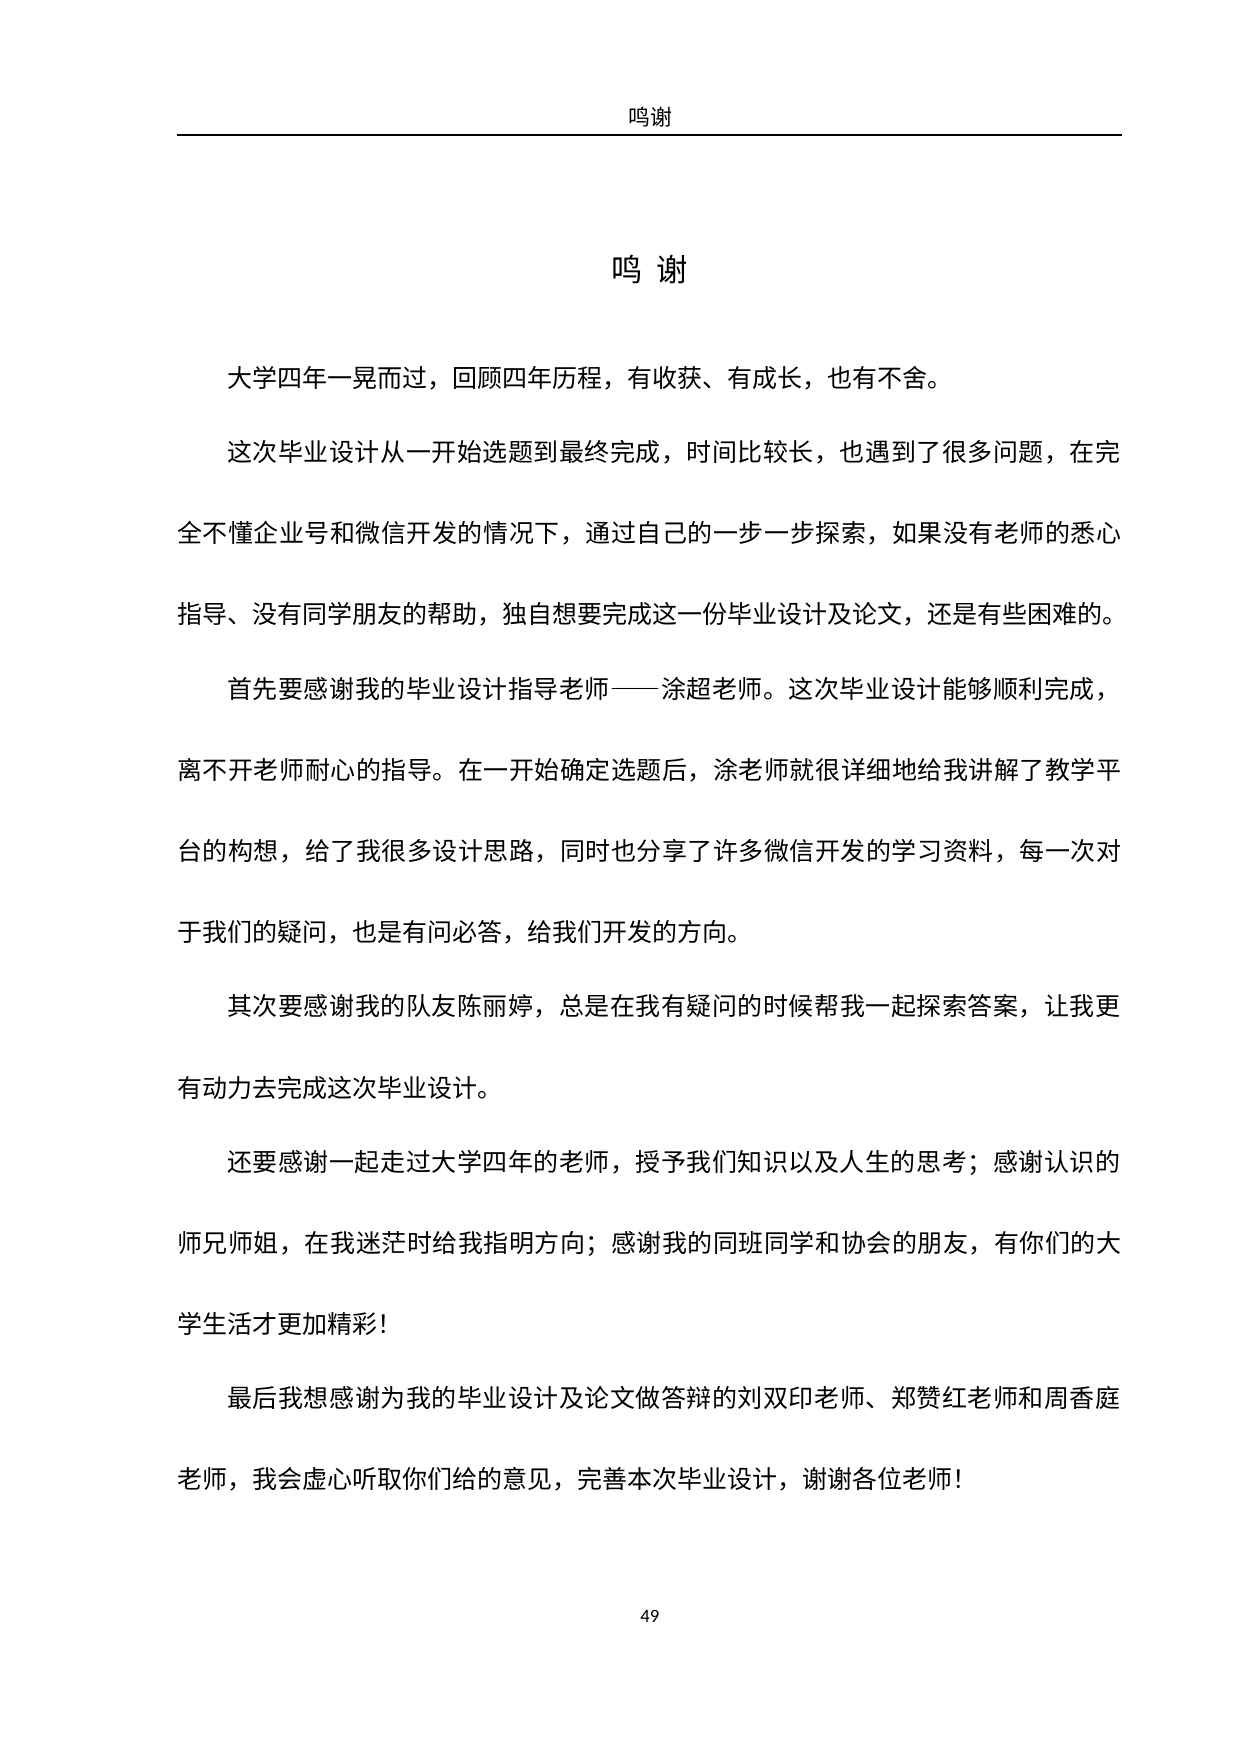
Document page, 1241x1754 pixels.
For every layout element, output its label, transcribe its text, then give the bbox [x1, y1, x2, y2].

text 首先要感谢我的毕业设计指导老师——涂超老师。这次毕业设计能够顺利完成，离不开老师耐心的指导。在一开始确定选题后，涂老师就很详细地给我讲解了教学平台的构想，给了我很多设计思路，同时也分享了许多微信开发的学习资料，每一次对于我们的疑问，也是有问必答，给我们开发的方向。 [177, 655, 1122, 963]
text 最后我想感谢为我的毕业设计及论文做答辩的刘双印老师、郑赞红老师和周香庭老师，我会虚心听取你们给的意见，完善本次毕业设计，谢谢各位老师！ [177, 1364, 1122, 1511]
text 这次毕业设计从一开始选题到最终完成，时间比较长，也遇到了很多问题，在完全不懂企业号和微信开发的情况下，通过自己的一步一步探索，如果没有老师的悉心指导、没有同学朋友的帮助，独自想要完成这一份毕业设计及论文，还是有些困难的。 [177, 418, 1122, 646]
text 其次要感谢我的队友陈丽婷，总是在我有疑问的时候帮我一起探索答案，让我更有动力去完成这次毕业设计。 [177, 972, 1122, 1119]
text 还要感谢一起走过大学四年的老师，授予我们知识以及人生的思考；感谢认识的师兄师姐，在我迷茫时给我指明方向；感谢我的同班同学和协会的朋友，有你们的大学生活才更加精彩！ [177, 1128, 1122, 1355]
subtitle 鸣 谢 [177, 235, 1122, 300]
text 大学四年一晃而过，回顾四年历程，有收获、有成长，也有不舍。 [177, 344, 1122, 409]
